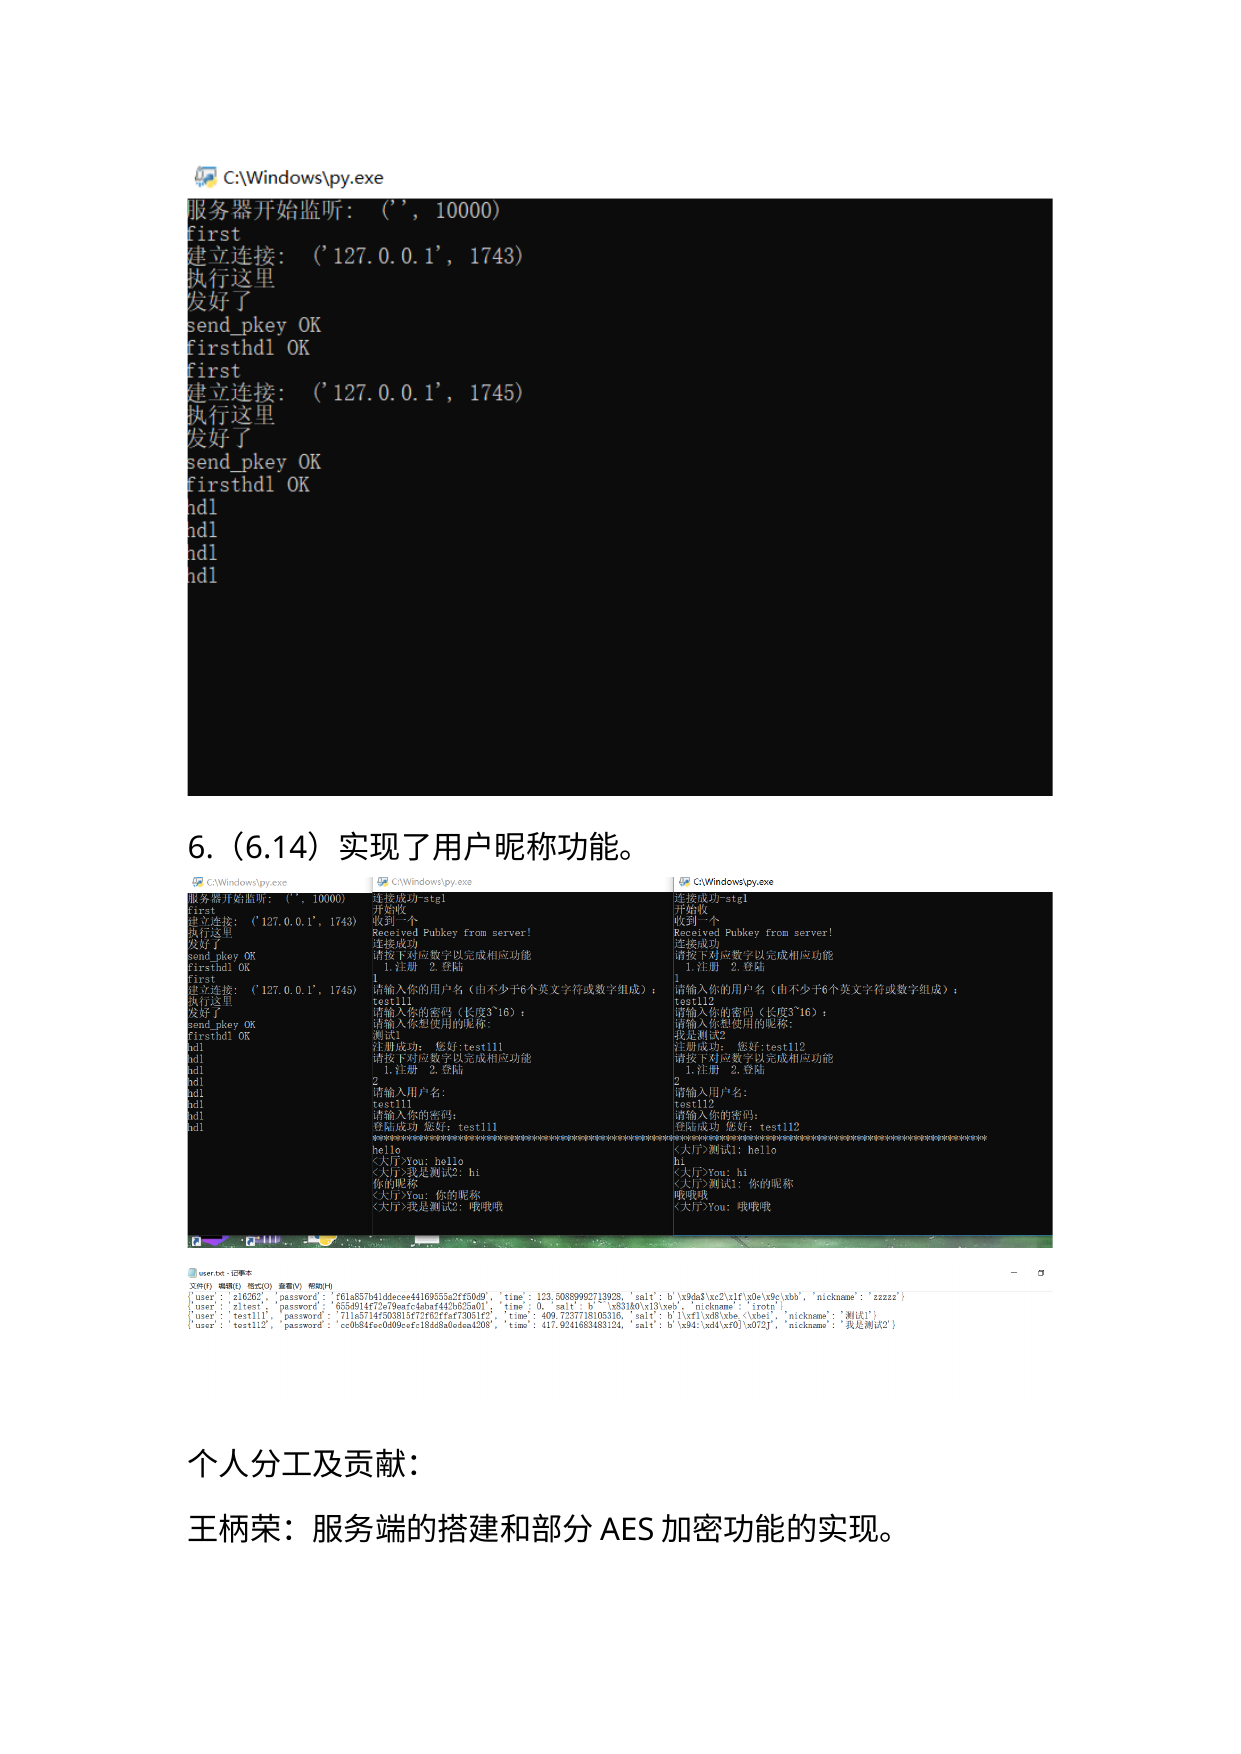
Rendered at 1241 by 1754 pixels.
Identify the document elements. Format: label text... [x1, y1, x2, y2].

picture [187, 162, 1053, 796]
text 王柄荣：服务端的搭建和部分AES加密功能的实现。 [187, 1494, 1053, 1559]
picture [187, 877, 1053, 1248]
text 6.（6.14）实现了用户昵称功能。 [187, 812, 1053, 877]
text 个人分工及贡献： [187, 1429, 1053, 1494]
picture [187, 1267, 1053, 1405]
